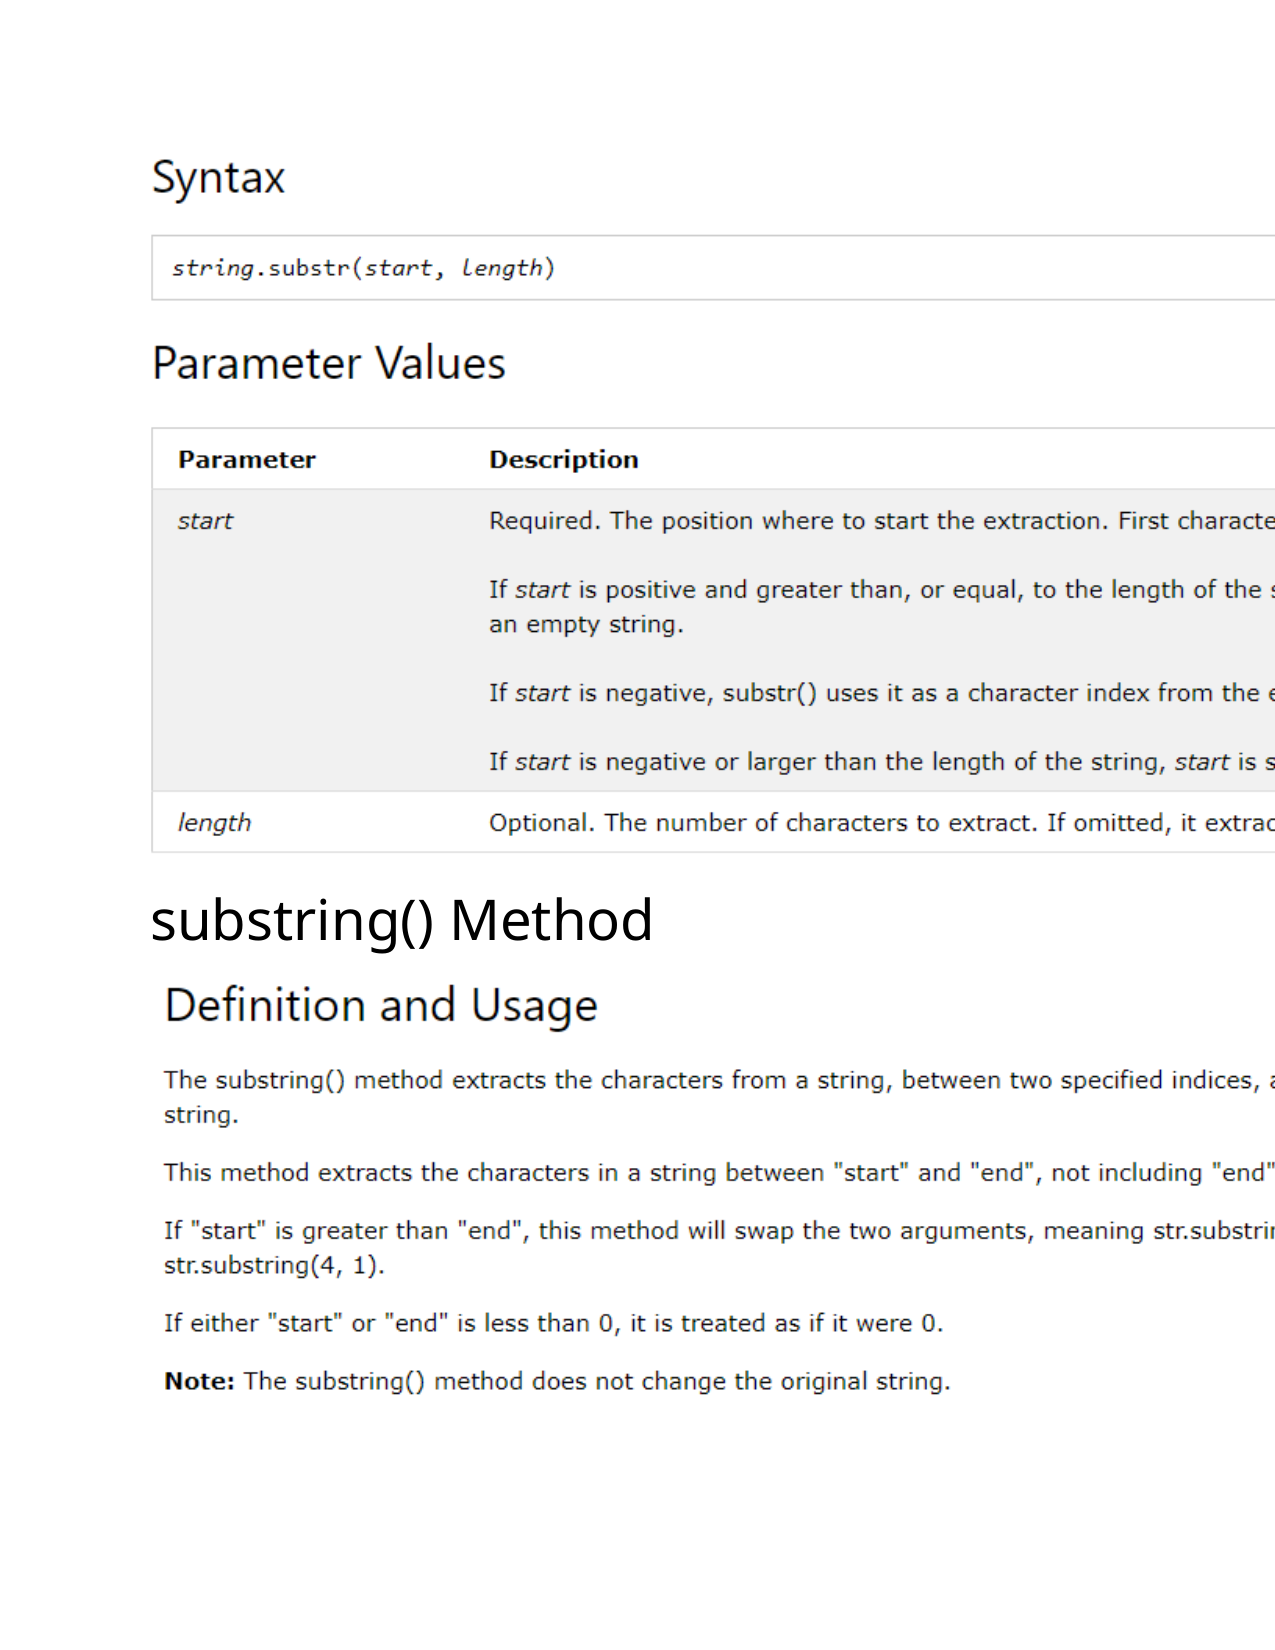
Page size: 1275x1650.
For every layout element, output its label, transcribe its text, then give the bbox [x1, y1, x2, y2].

subtitle substring() Method [150, 880, 1125, 956]
picture [150, 972, 1275, 1407]
picture [150, 150, 1275, 861]
